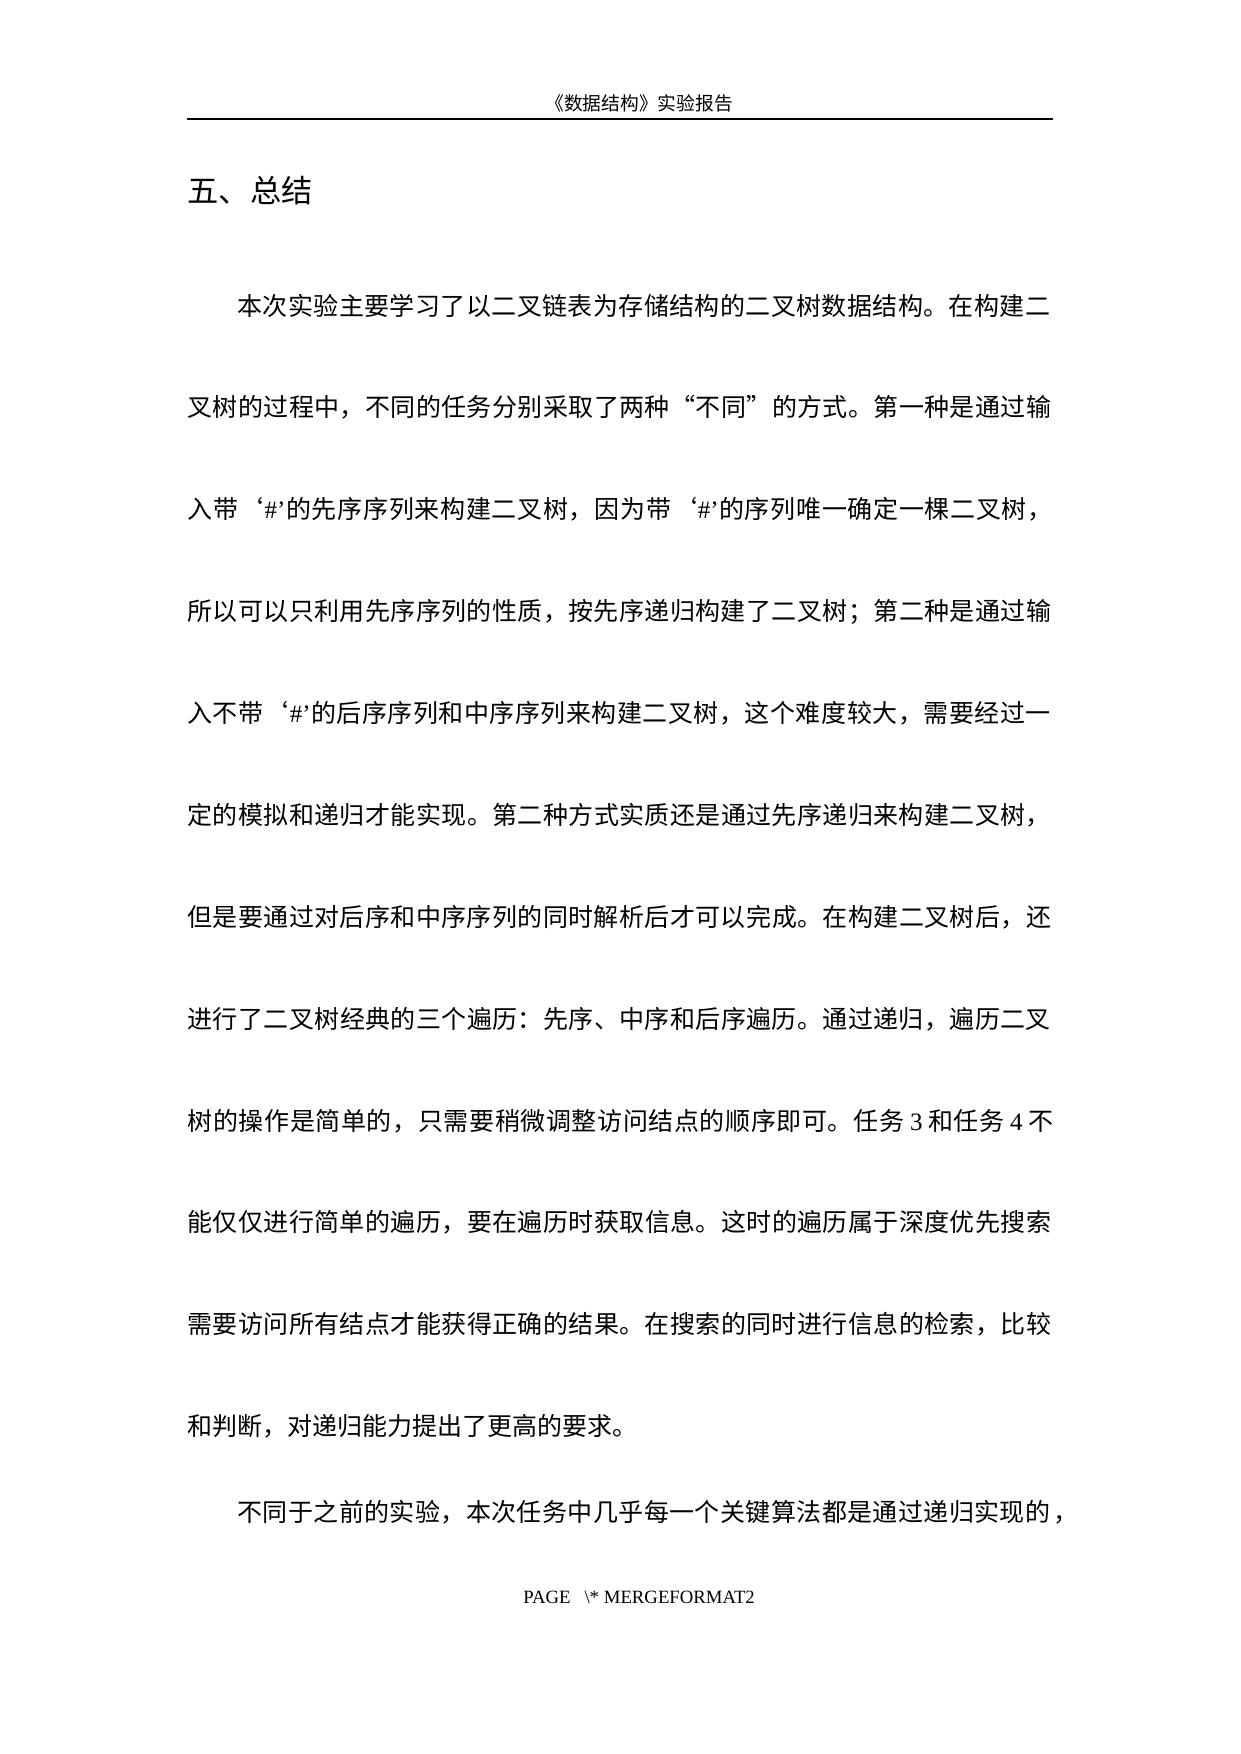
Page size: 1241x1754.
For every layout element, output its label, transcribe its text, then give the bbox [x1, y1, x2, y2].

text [187, 1477, 1053, 1545]
subtitle 五、总结 [187, 155, 1053, 223]
text 本次实验主要学习了以二叉链表为存储结构的二叉树数据结构。在构建二叉树的过程中，不同的任务分别采取了两种“不同”的方式。第一种是通过输入带‘#’的先序序列来构建二叉树，因为带‘#’的序列唯一确定一棵二叉树，所以可以只利用先序序列的性质，按先序递归构建了二叉树；第二种是通过输入不带‘#’的后序序列和中序序列来构建二叉树，这个难度较大，需要经过一定的模拟和递归才能实现。第二种方式实质还是通过先序递归来构建二叉树，但是要通过对后序和中序序列的同时解析后才可以完成。在构建二叉树后，还进行了二叉树经典的三个遍历：先序、中序和后序遍历。通过递归，遍历二叉树的操作是简单的，只需要稍微调整访问结点的顺序即可。任务3和任务4不能仅仅进行简单的遍历，要在遍历时获取信息。这时的遍历属于深度优先搜索，需要访问所有结点才能获得正确的结果。在搜索的同时进行信息的检索，比较和判断，对递归能力提出了更高的要求。 [187, 270, 1053, 1459]
